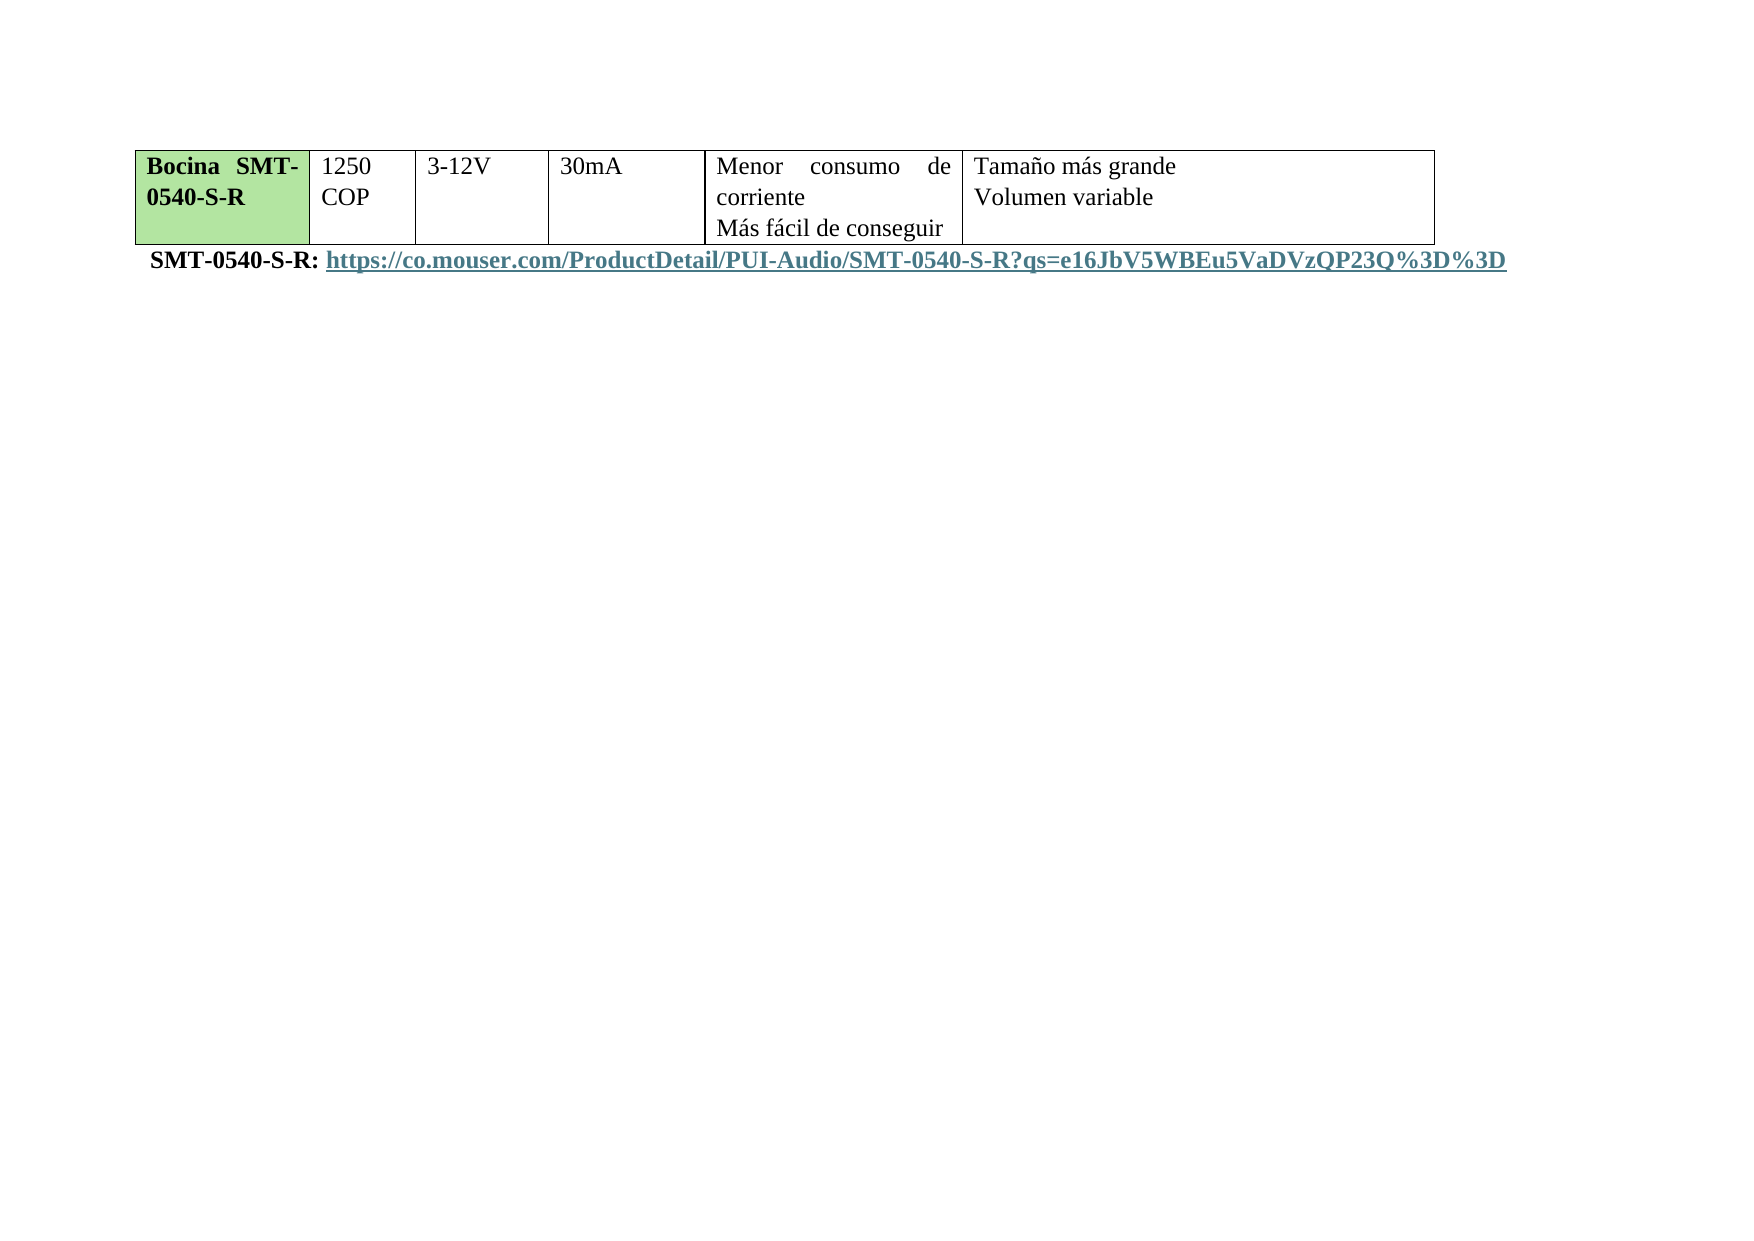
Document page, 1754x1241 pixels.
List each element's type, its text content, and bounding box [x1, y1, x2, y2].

table_cell 30mA [549, 151, 704, 244]
table_cell Menor consumo de corriente Más fácil de conseguir [706, 151, 962, 244]
table_cell Bocina SMT-0540-S-R [136, 151, 309, 244]
list SMT-0540-S-R: https://co.mouser.com/ProductDetail/PUI-Audio/SMT-0540-S-R?qs=e16JbV5WBEu5VaDVzQP23Q%3D%3D [150, 245, 1604, 274]
table_cell Tamaño más grande Volumen variable [963, 151, 1434, 244]
table_cell 3-12V [416, 151, 548, 244]
table_cell 1250 COP [310, 151, 415, 244]
